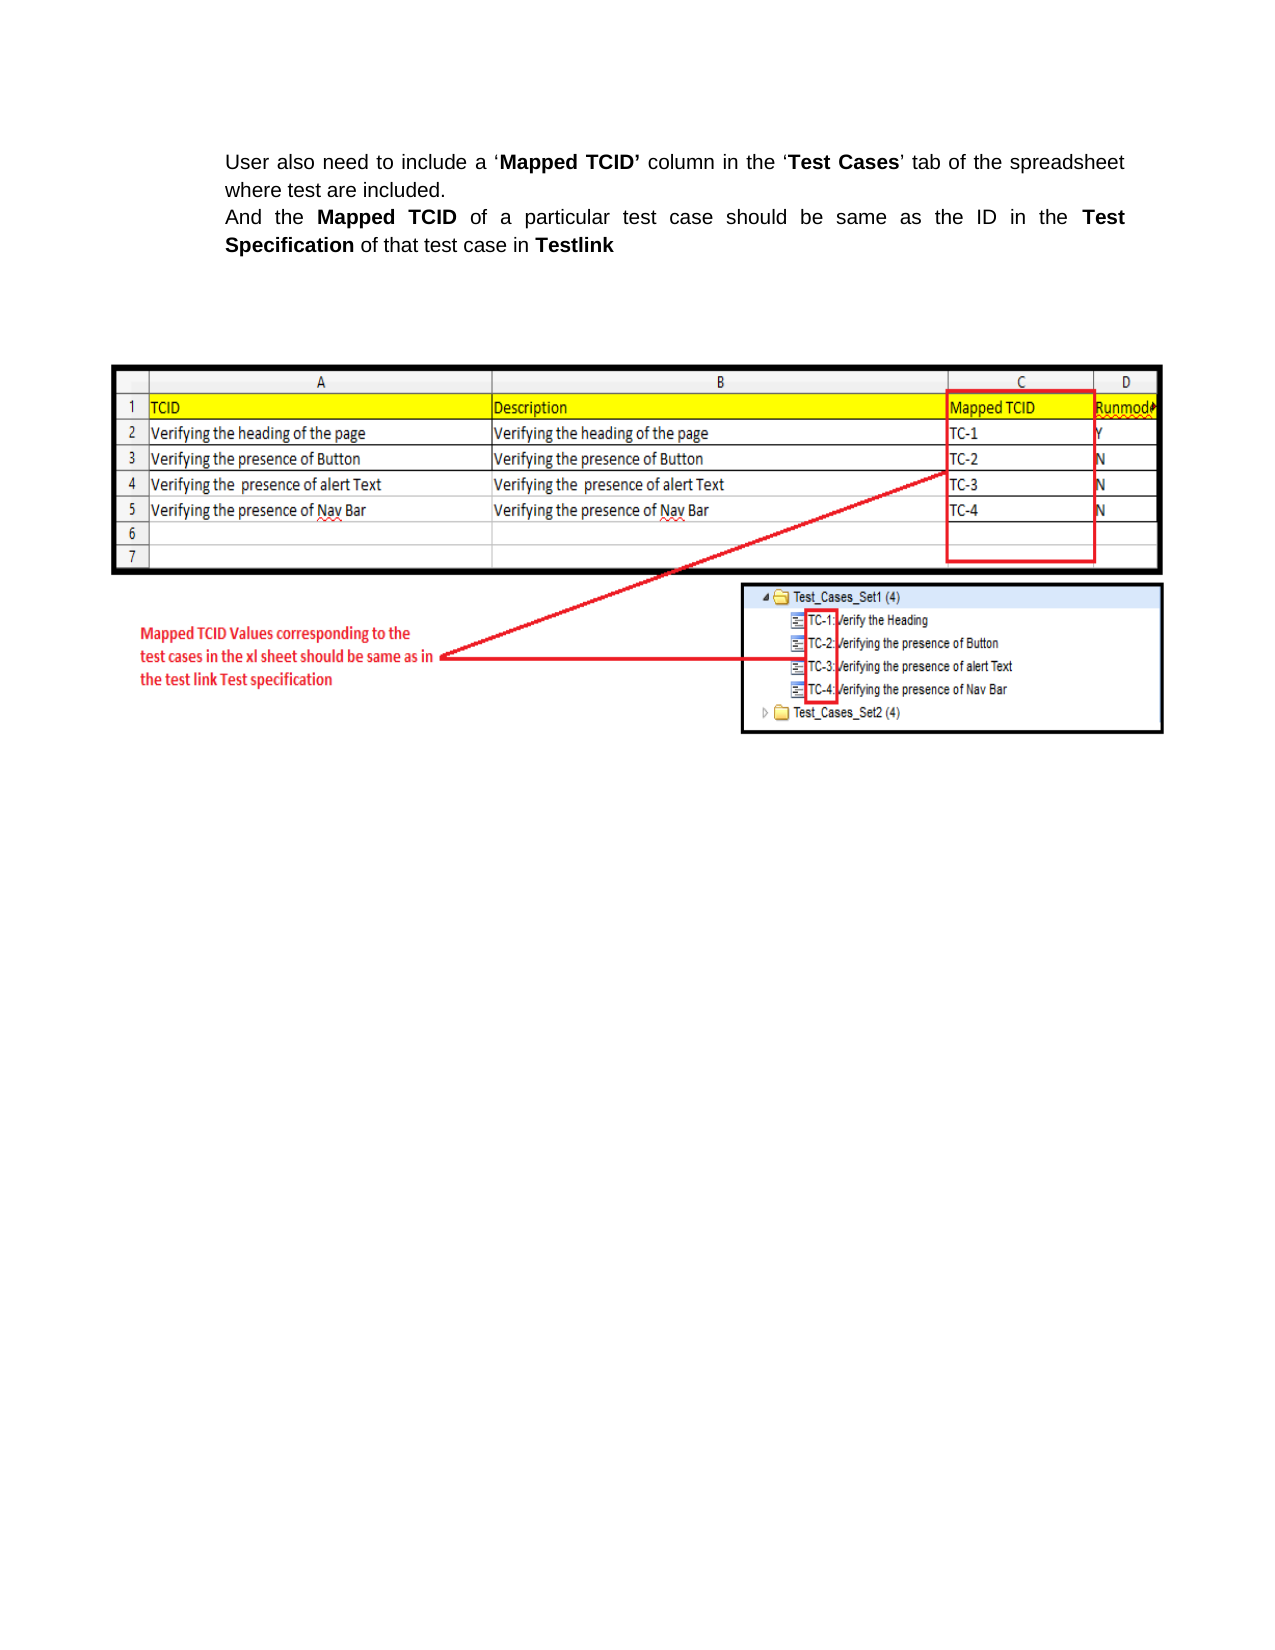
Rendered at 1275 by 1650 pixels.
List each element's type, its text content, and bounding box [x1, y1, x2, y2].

text And the Mapped TCID of a particular test case should be same as the ID in the Test Specification of that test case in Testlink [225, 205, 1125, 256]
text User also need to include a ‘Mapped TCID’ column in the ‘Test Cases’ tab of the spreadsheet where test are included. [225, 150, 1125, 201]
picture [78, 328, 1193, 781]
